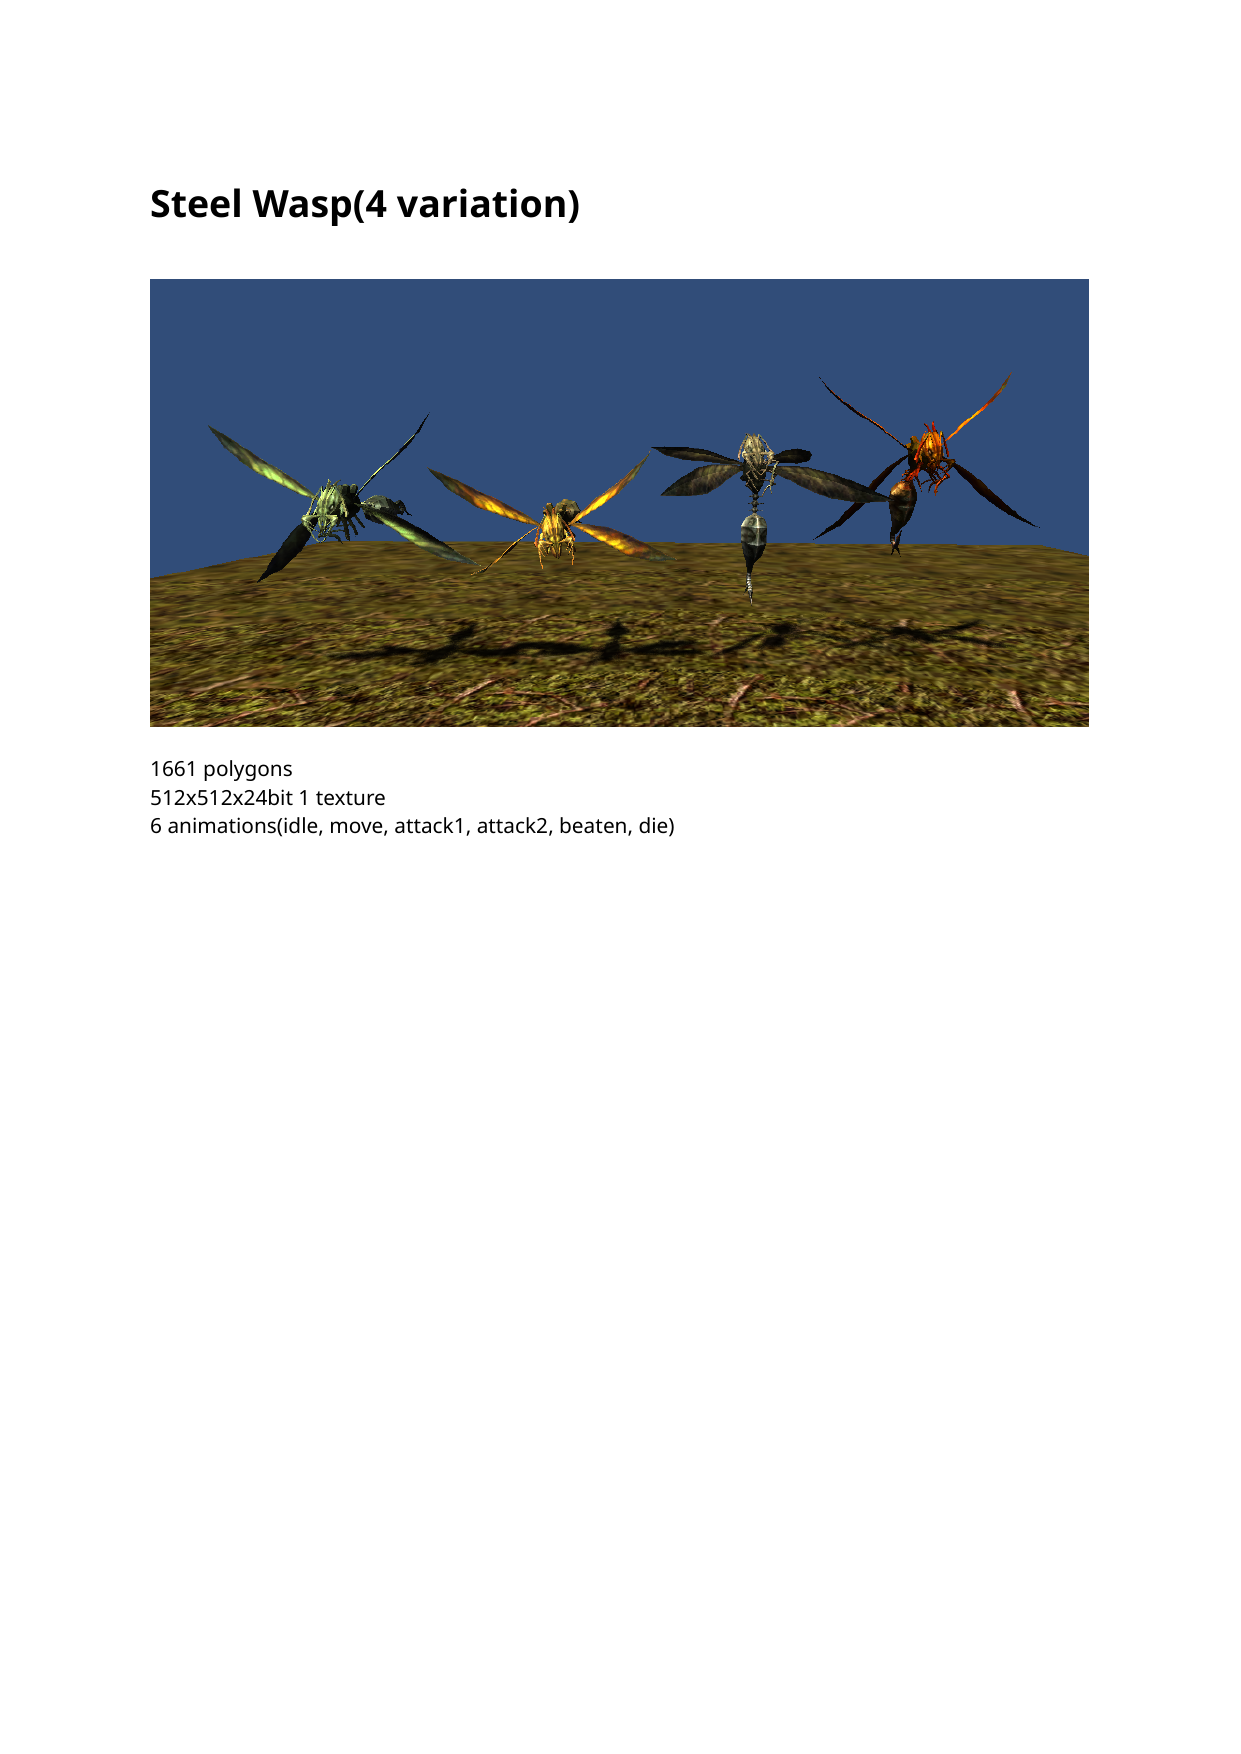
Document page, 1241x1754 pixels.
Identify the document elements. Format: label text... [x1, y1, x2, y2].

picture [150, 279, 1089, 727]
text 1661 polygons [150, 754, 1090, 783]
text 6 animations(idle, move, attack1, attack2, beaten, die) [150, 811, 1090, 840]
text Steel Wasp(4 variation) [150, 177, 1090, 228]
text 512x512x24bit 1 texture [150, 783, 1090, 811]
